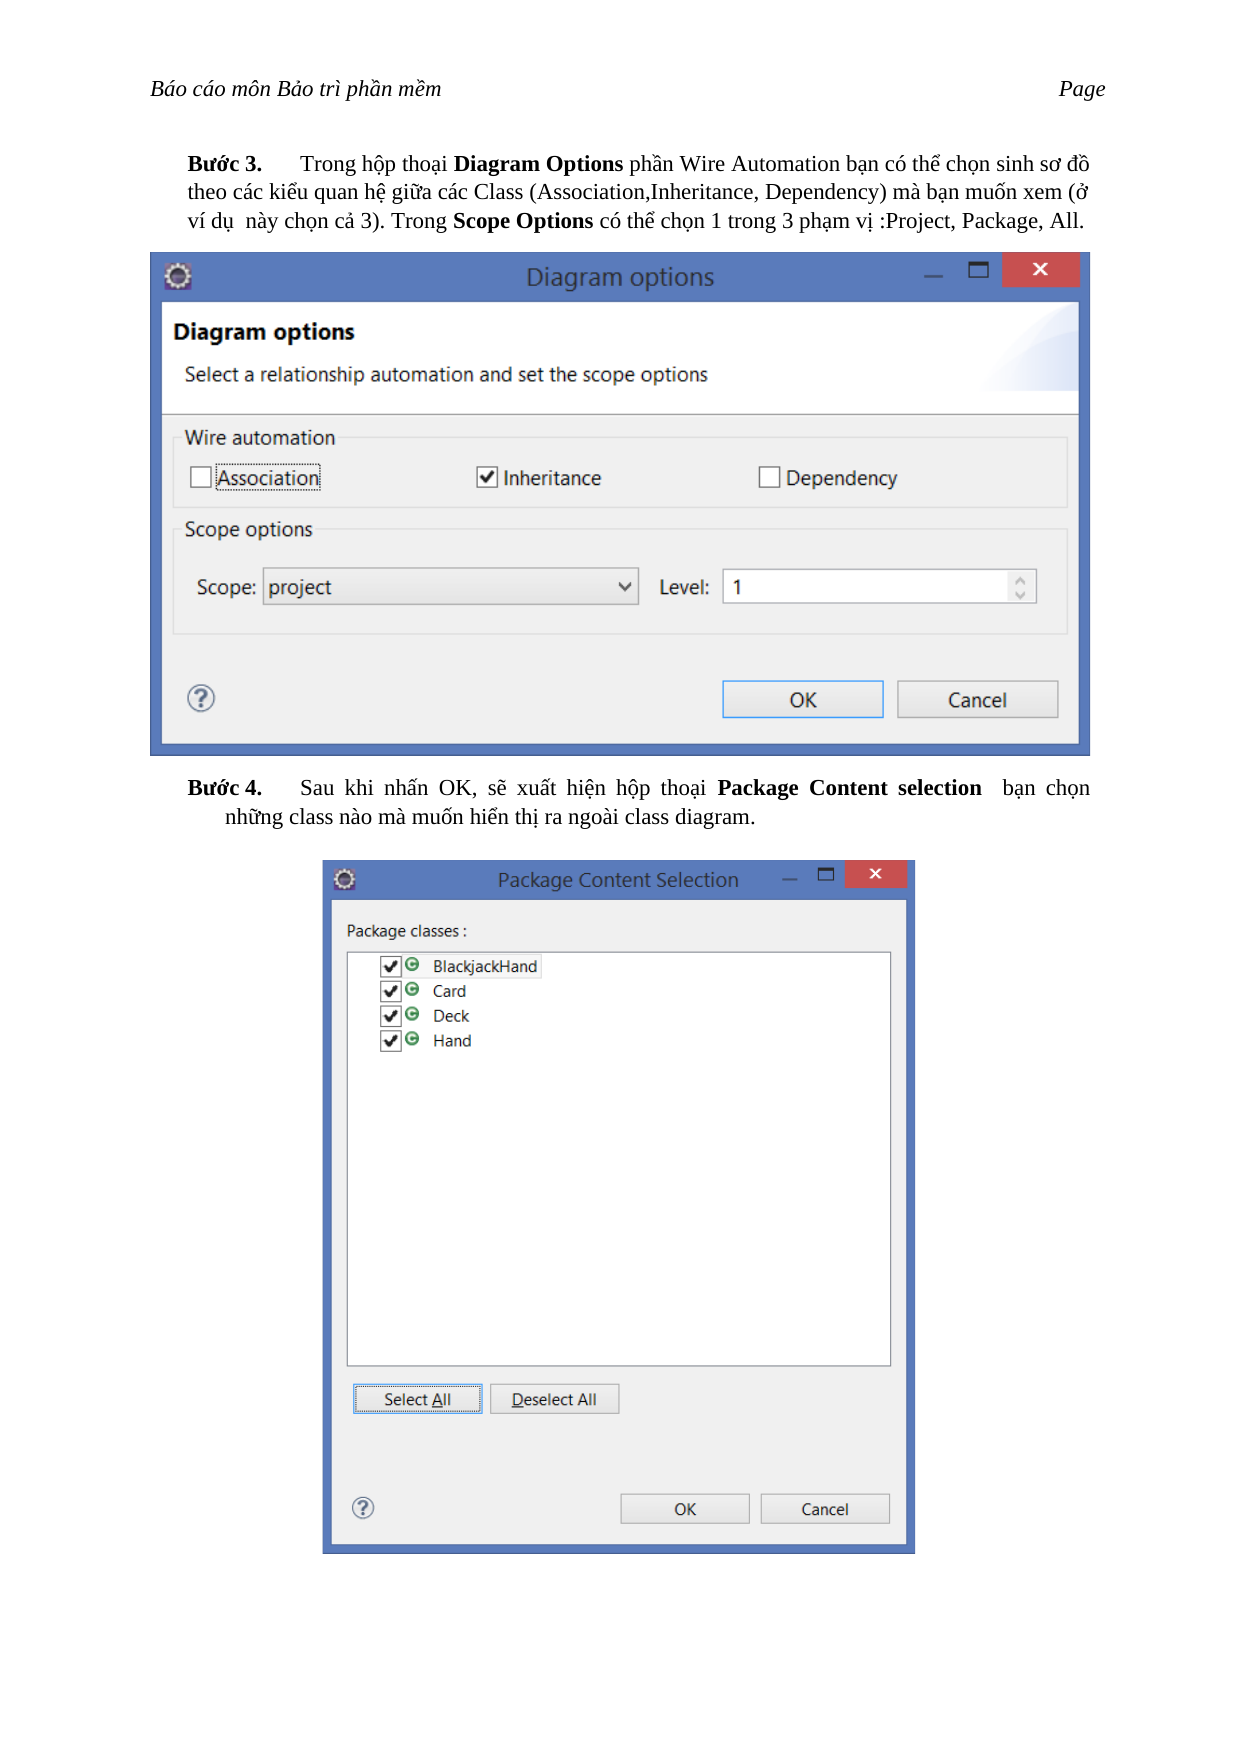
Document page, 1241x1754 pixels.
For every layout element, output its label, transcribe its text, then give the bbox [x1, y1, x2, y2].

list Sau khi nhấn OK, sẽ xuất hiện hộp thoại Package Content selection bạn chọn những class nào mà muốn hiển thị ra ngoài class diagram. [187, 774, 1090, 829]
list Trong hộp thoại Diagram Options phần Wire Automation bạn có thể chọn sinh sơ đồ theo các kiểu quan hệ giữa các Class (Association,Inheritance, Dependency) mà bạn muốn xem (ở ví dụ này chọn cả 3). Trong Scope Options có thể chọn 1 trong 3 phạm vị :Project, Package, All. [187, 150, 1090, 233]
picture [322, 860, 915, 1554]
picture [150, 252, 1091, 756]
